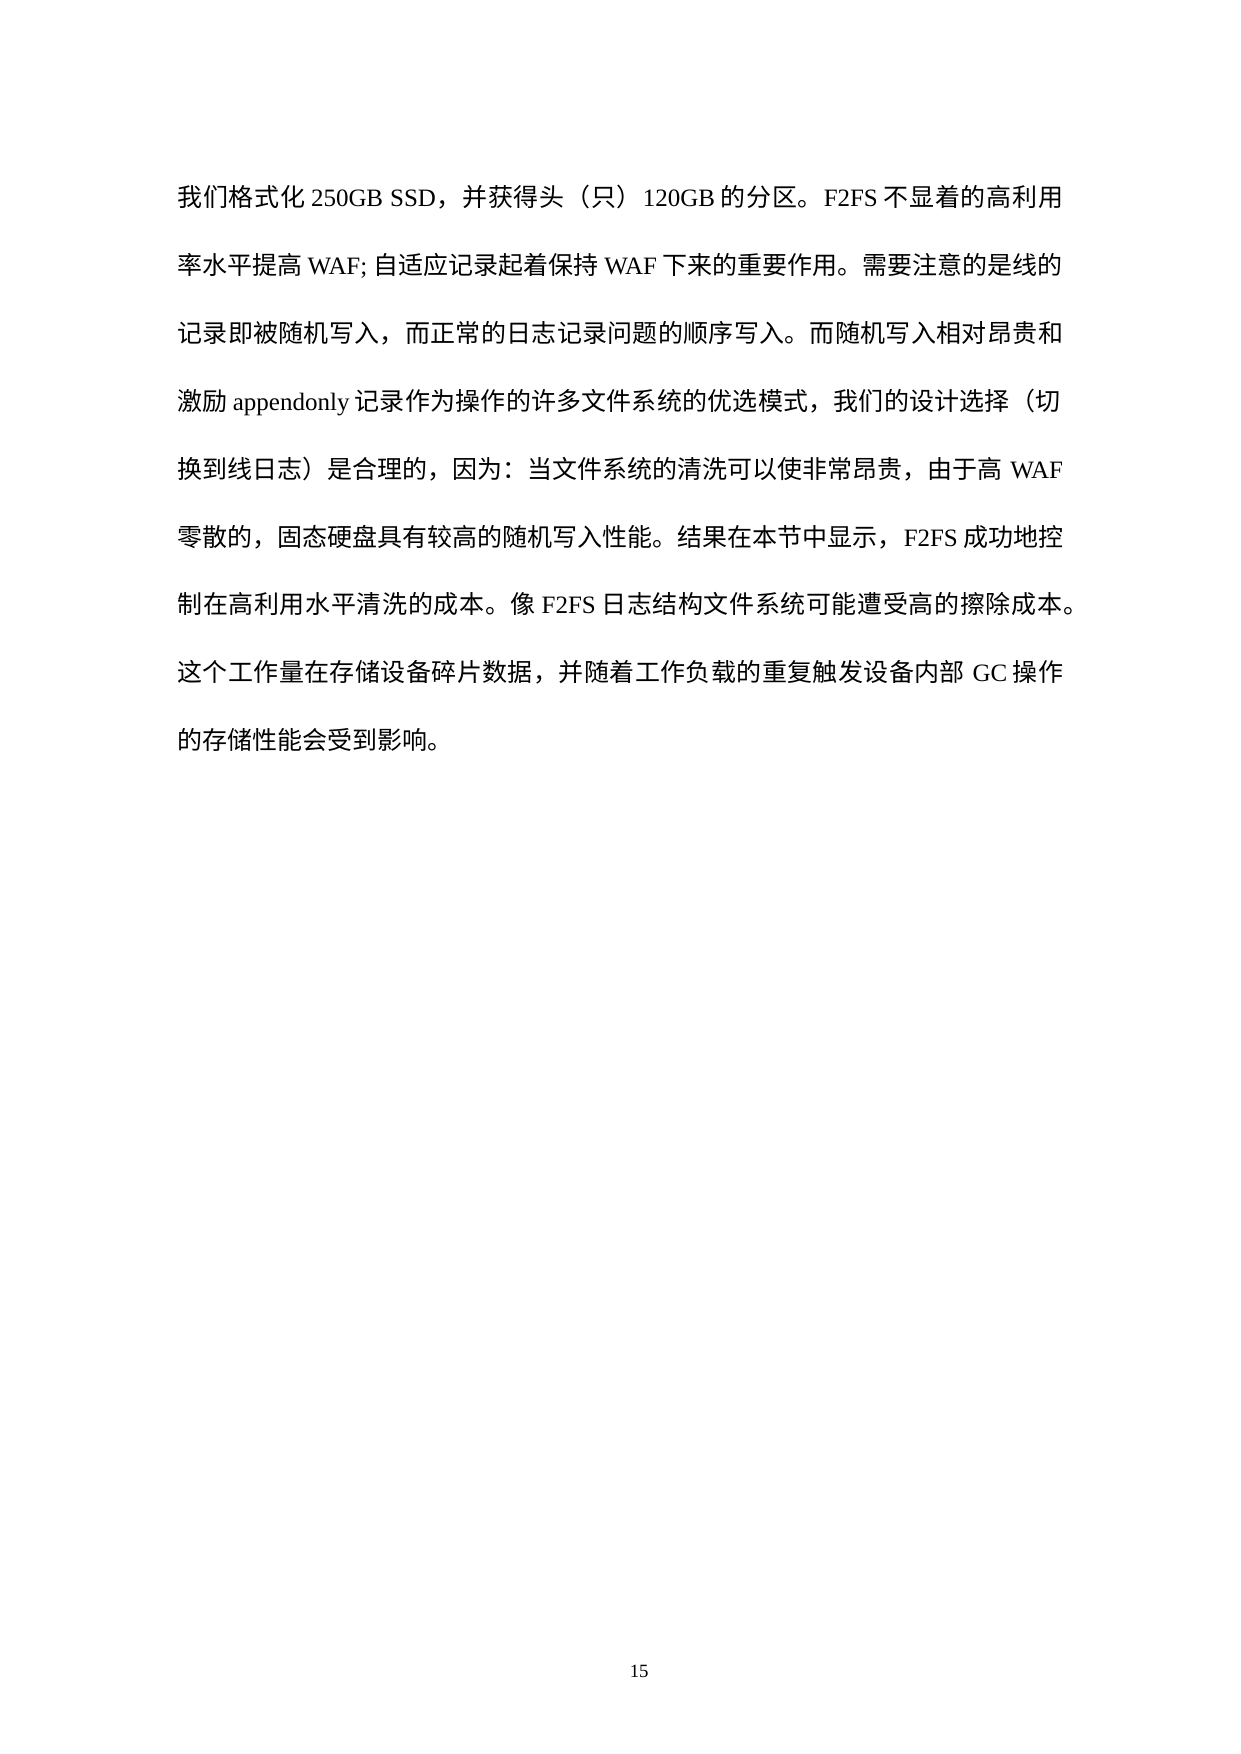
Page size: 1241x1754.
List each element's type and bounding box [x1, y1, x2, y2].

text [177, 162, 1063, 773]
